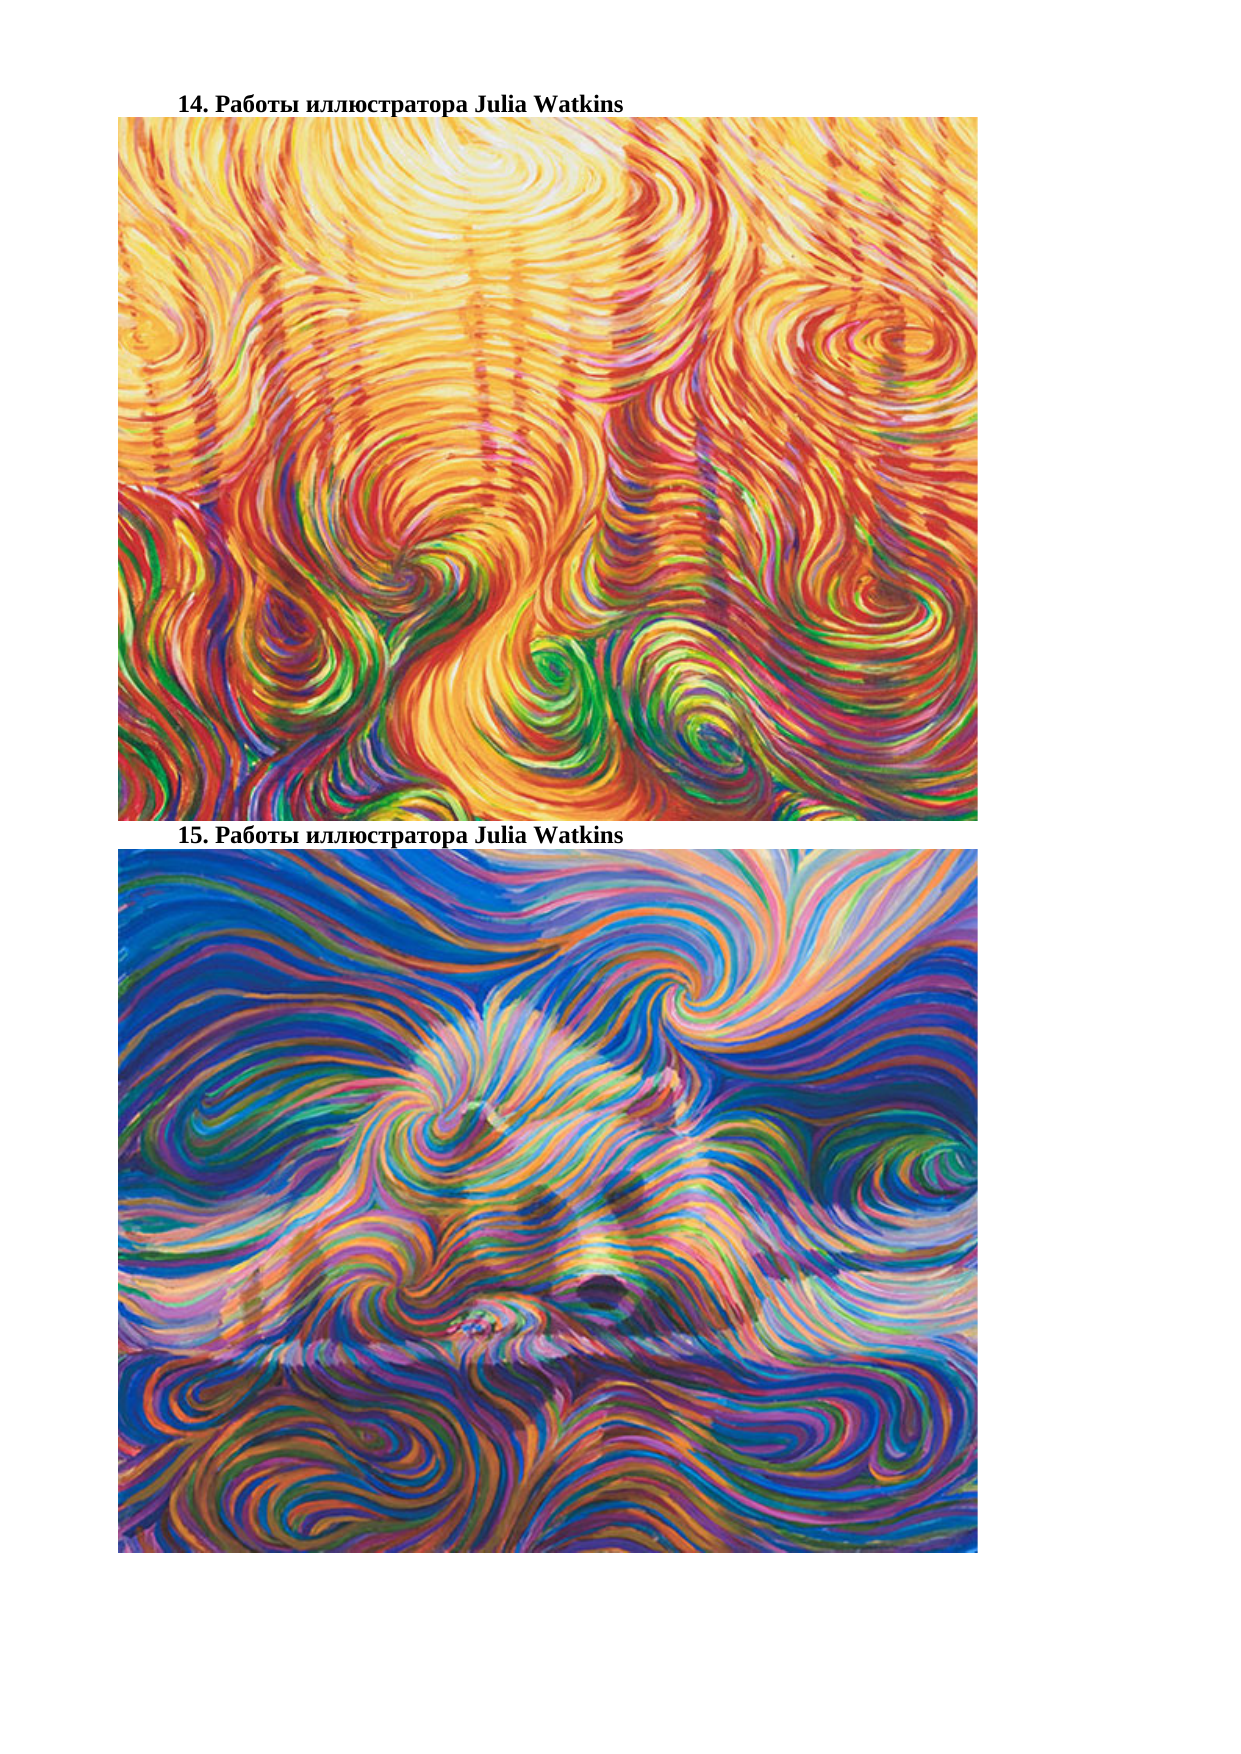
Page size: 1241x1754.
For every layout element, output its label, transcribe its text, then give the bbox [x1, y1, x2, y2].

picture [118, 849, 978, 1553]
picture [118, 117, 978, 821]
